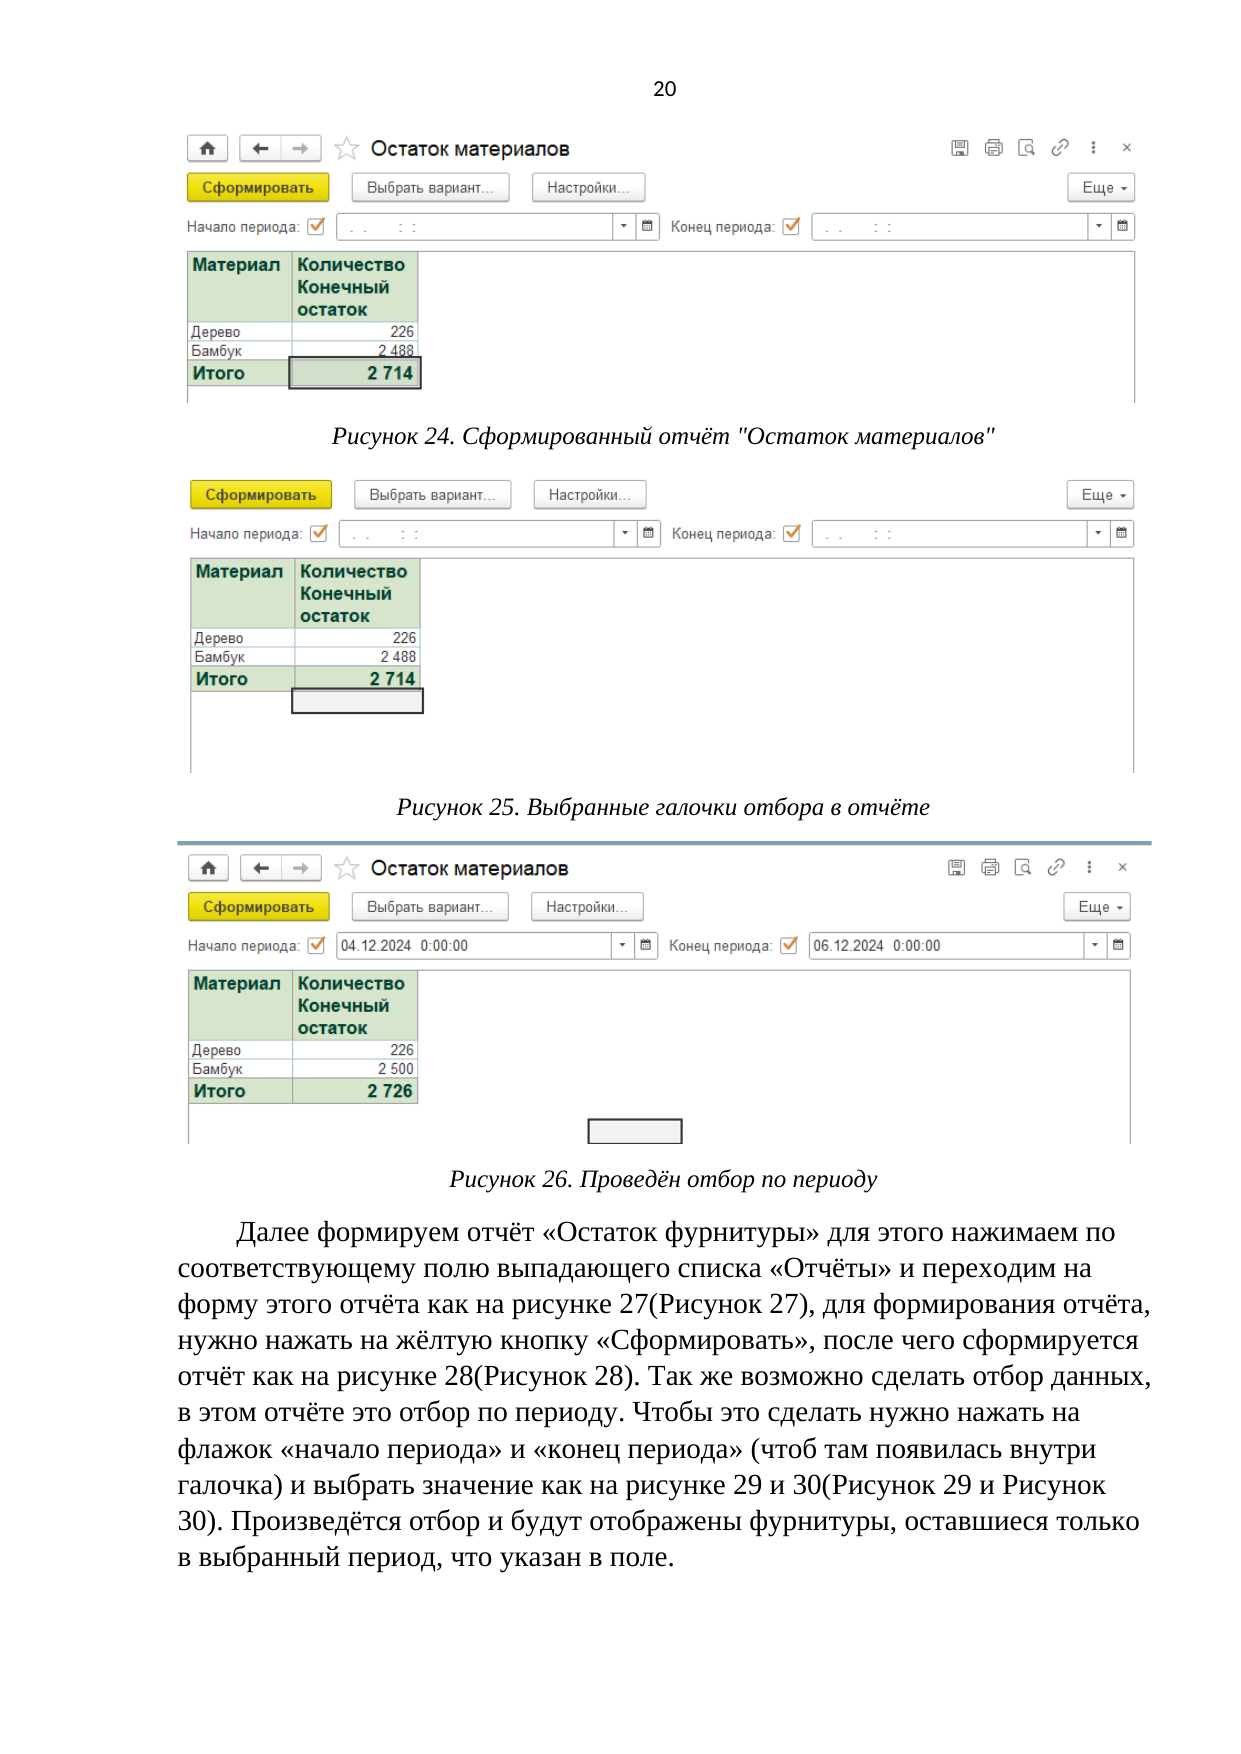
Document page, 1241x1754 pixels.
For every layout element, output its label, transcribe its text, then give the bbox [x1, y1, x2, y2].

picture [177, 841, 1152, 1144]
text Далее формируем отчёт «Остаток фурнитуры» для этого нажимаем по соответствующему полю выпадающего списка «Отчёты» и переходим на форму этого отчёта как на рисунке 27(Рисунок 27), для формирования отчёта, нужно нажать на жёлтую кнопку «Сформировать», после чего сформируется отчёт как на рисунке 28(Рисунок 28). Так же возможно сделать отбор данных, в этом отчёте это отбор по периоду. Чтобы это сделать нужно нажать на флажок «начало периода» и «конец периода» (чтоб там появилась внутри галочка) и выбрать значение как на рисунке 29 и 30(Рисунок 29 и Рисунок 30). Произведётся отбор и будут отображены фурнитуры, оставшиеся только в выбранный период, что указан в поле. [177, 1214, 1152, 1573]
picture [177, 470, 1152, 773]
text Рисунок 24. Сформированный отчёт "Остаток материалов" [177, 421, 1152, 450]
text Рисунок 25. Выбранные галочки отбора в отчёте [177, 792, 1152, 821]
picture [177, 129, 1152, 403]
text Рисунок 26. Проведён отбор по периоду [177, 1164, 1152, 1193]
